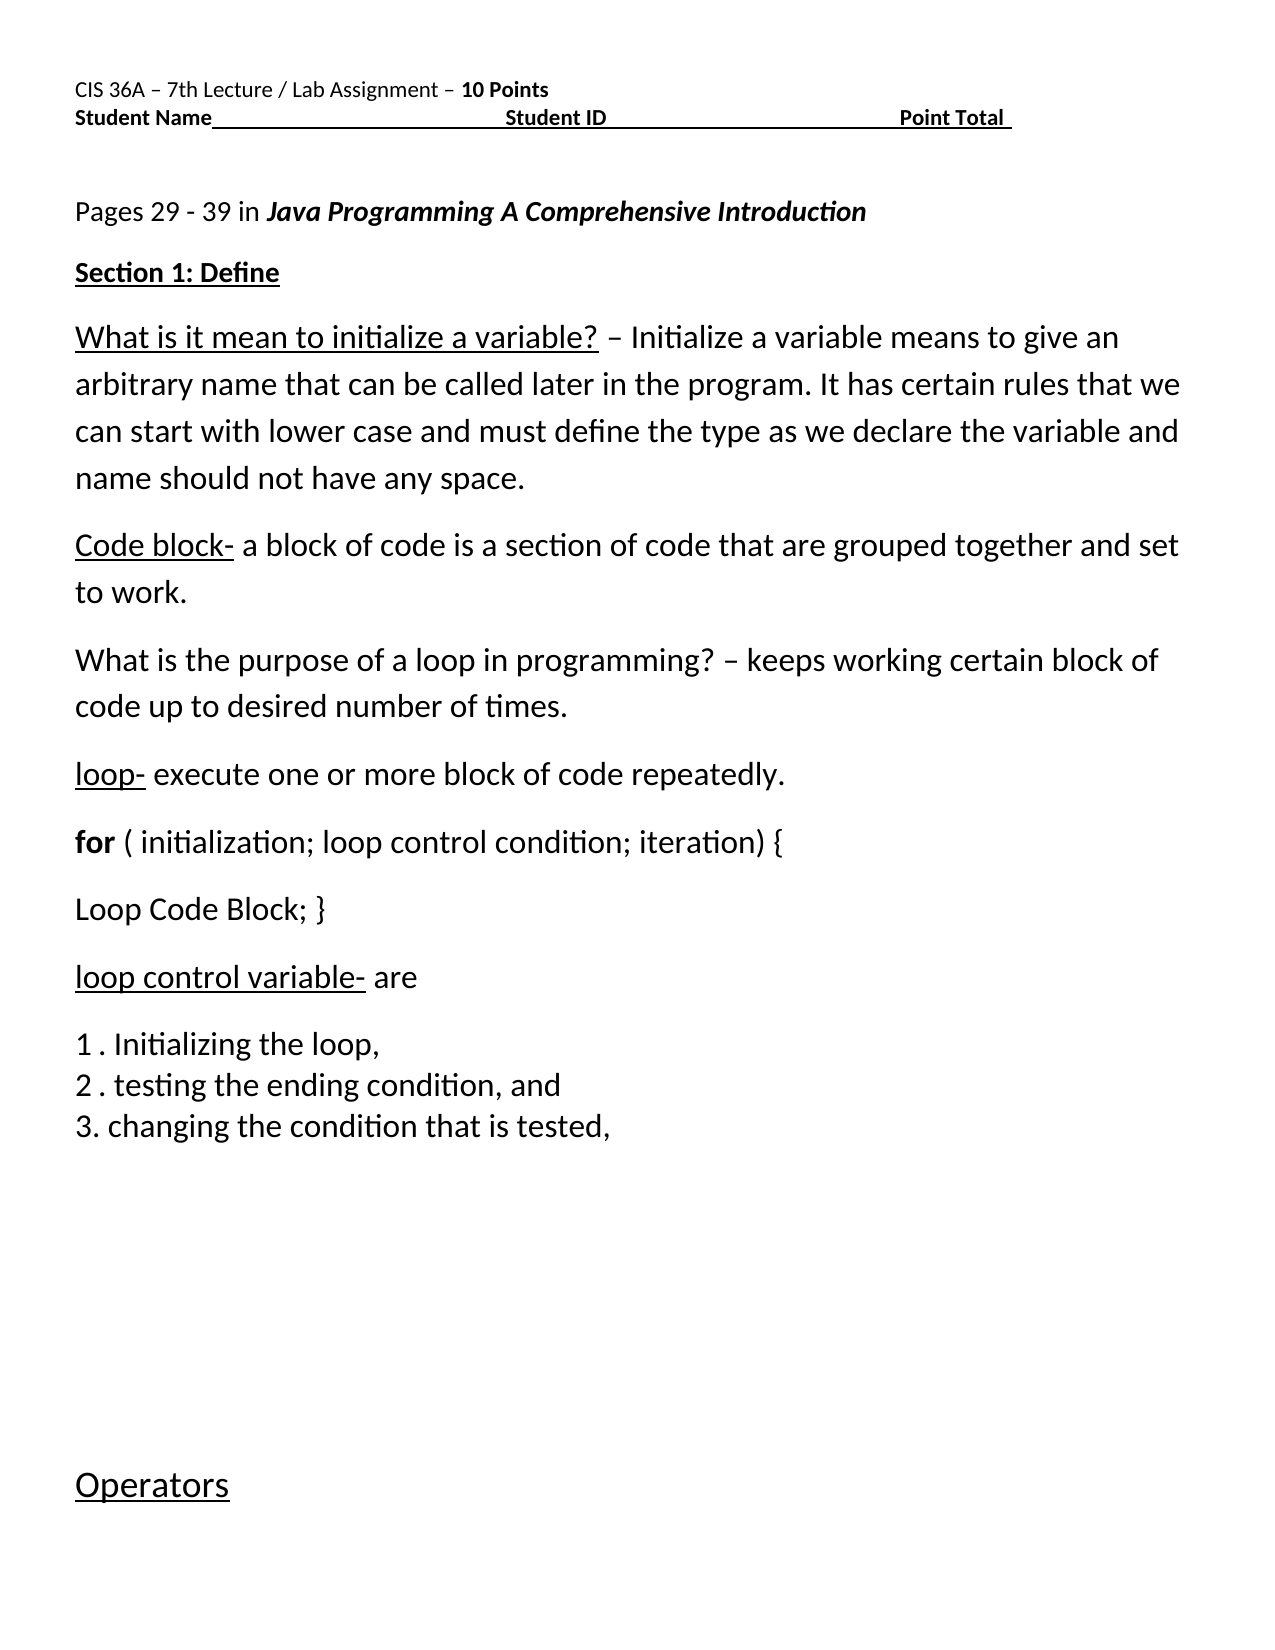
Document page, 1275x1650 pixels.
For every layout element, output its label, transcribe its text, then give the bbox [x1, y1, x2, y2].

text Pages 29 - 39 in Java Programming A Comprehensive Introduction [75, 193, 1200, 228]
text for ( initialization; loop control condition; iteration) { [75, 821, 1200, 861]
text loop- execute one or more block of code repeatedly. [75, 753, 1200, 794]
list . Initializing the loop, [75, 1023, 1200, 1064]
text loop control variable- are [75, 956, 1200, 997]
text Loop Code Block; } [75, 888, 1200, 929]
text Code block- a block of code is a section of code that are grouped together and set to work. [75, 524, 1200, 612]
text 3. changing the condition that is tested, [75, 1105, 1200, 1146]
list . testing the ending condition, and [75, 1064, 1200, 1105]
text Operators [75, 1461, 1200, 1507]
text Section 1: Define [75, 254, 1200, 290]
text What is the purpose of a loop in programming? – keeps working certain block of code up to desired number of times. [75, 639, 1200, 726]
text What is it mean to initialize a variable? – Initialize a variable means to give an arbitrary name that can be called later in the program. It has certain rules that we can start with lower case and must define the type as we declare the variable and name should not have any space. [75, 316, 1200, 497]
